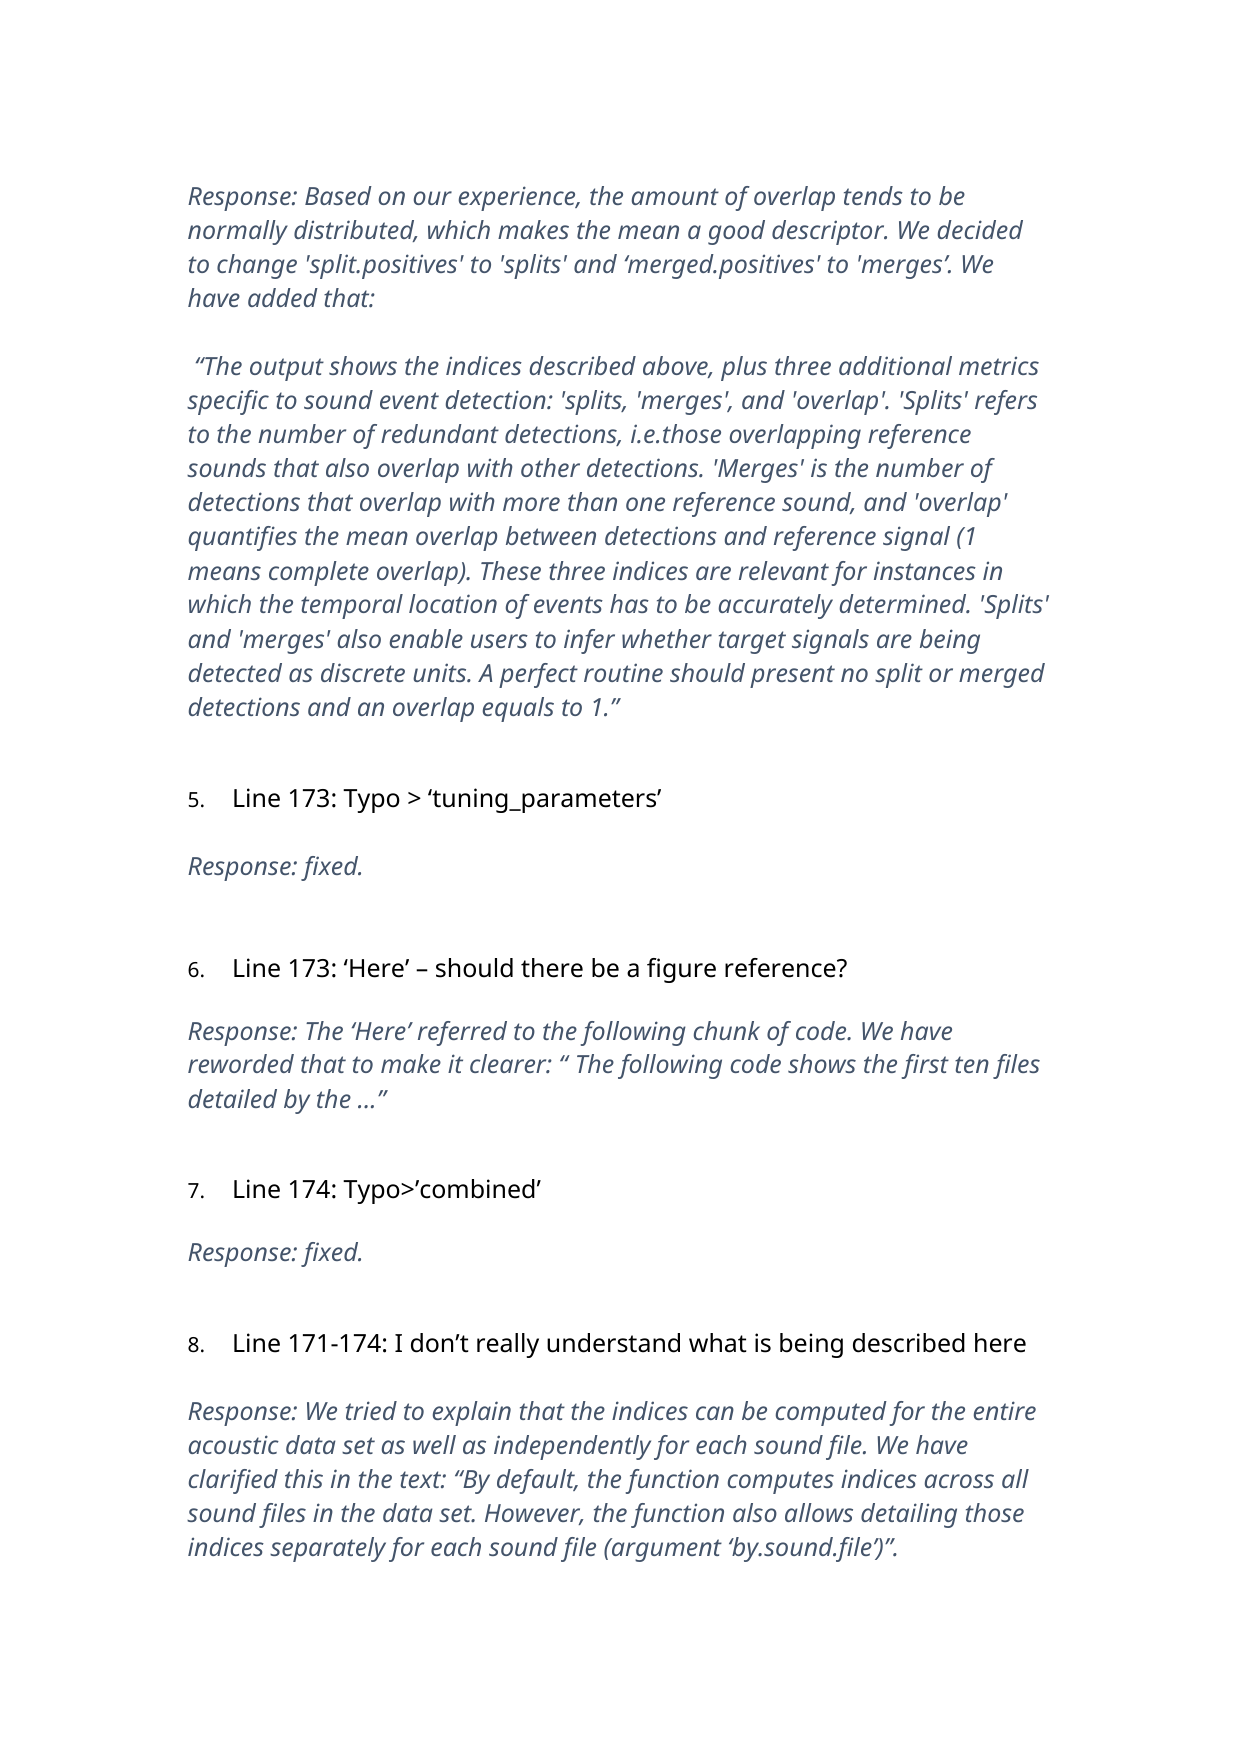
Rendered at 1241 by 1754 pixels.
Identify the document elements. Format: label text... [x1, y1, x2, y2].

list Line 173: Typo > ‘tuning_parameters’ [187, 780, 1053, 814]
text Response: fixed. [187, 848, 1053, 882]
list Line 173: ‘Here’ – should there be a figure reference? [187, 951, 1053, 985]
text “The output shows the indices described above, plus three additional metrics specific to sound event detection: 'splits, 'merges', and 'overlap'. 'Splits' refers to the number of redundant detections, i.e.those overlapping reference sounds that also overlap with other detections. 'Merges' is the number of detections that overlap with more than one reference sound, and 'overlap' quantifies the mean overlap between detections and reference signal (1 means complete overlap). These three indices are relevant for instances in which the temporal location of events has to be accurately determined. 'Splits' and 'merges' also enable users to infer whether target signals are being detected as discrete units. A perfect routine should present no split or merged detections and an overlap equals to 1.” [187, 349, 1053, 723]
list Line 171-174: I don’t really understand what is being described here [187, 1326, 1053, 1360]
text Response: We tried to explain that the indices can be computed for the entire acoustic data set as well as independently for each sound file. We have clarified this in the text: “By default, the function computes indices across all sound files in the data set. However, the function also allows detailing those indices separately for each sound file (argument ‘by.sound.file’)”. [187, 1394, 1053, 1564]
text Response: fixed. [187, 1235, 1053, 1269]
text Response: Based on our experience, the amount of overlap tends to be normally distributed, which makes the mean a good descriptor. We decided to change 'split.positives' to 'splits' and ‘merged.positives' to 'merges’. We have added that: [187, 178, 1053, 315]
list Line 174: Typo>’combined’ [187, 1172, 1053, 1206]
text Response: The ‘Here’ referred to the following chunk of code. We have reworded that to make it clearer: “ The following code shows the first ten files detailed by the ...” [187, 1013, 1053, 1115]
